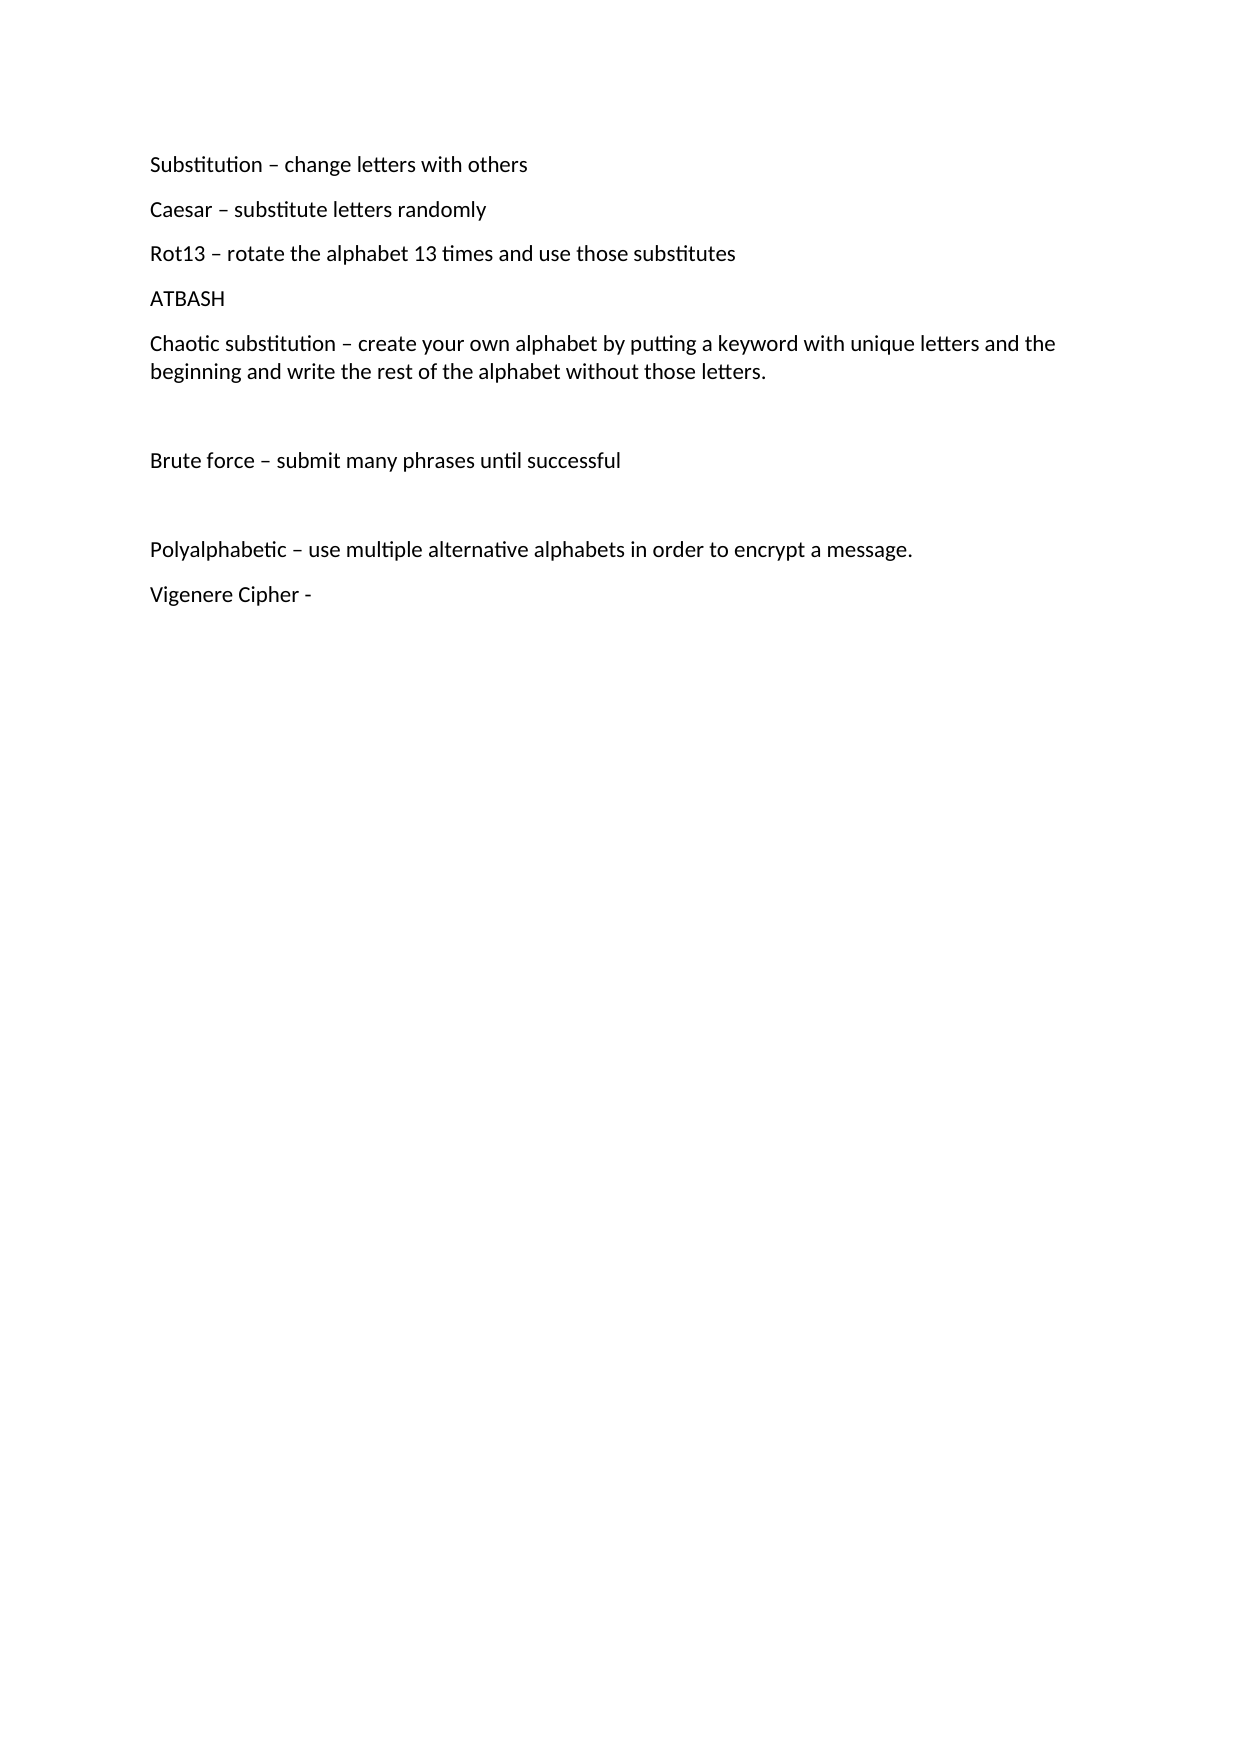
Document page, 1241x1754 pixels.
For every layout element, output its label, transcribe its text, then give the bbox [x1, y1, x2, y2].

text Rot13 – rotate the alphabet 13 times and use those substitutes [150, 239, 1090, 267]
text Brute force – submit many phrases until successful [150, 446, 1090, 474]
text Substitution – change letters with others [150, 150, 1090, 178]
text Vigenere Cipher - [150, 580, 1090, 608]
text ATBASH [150, 284, 1090, 312]
text Chaotic substitution – create your own alphabet by putting a keyword with unique letters and the beginning and write the rest of the alphabet without those letters. [150, 329, 1090, 385]
text Caesar – substitute letters randomly [150, 195, 1090, 223]
text Polyalphabetic – use multiple alternative alphabets in order to encrypt a message. [150, 536, 1090, 563]
